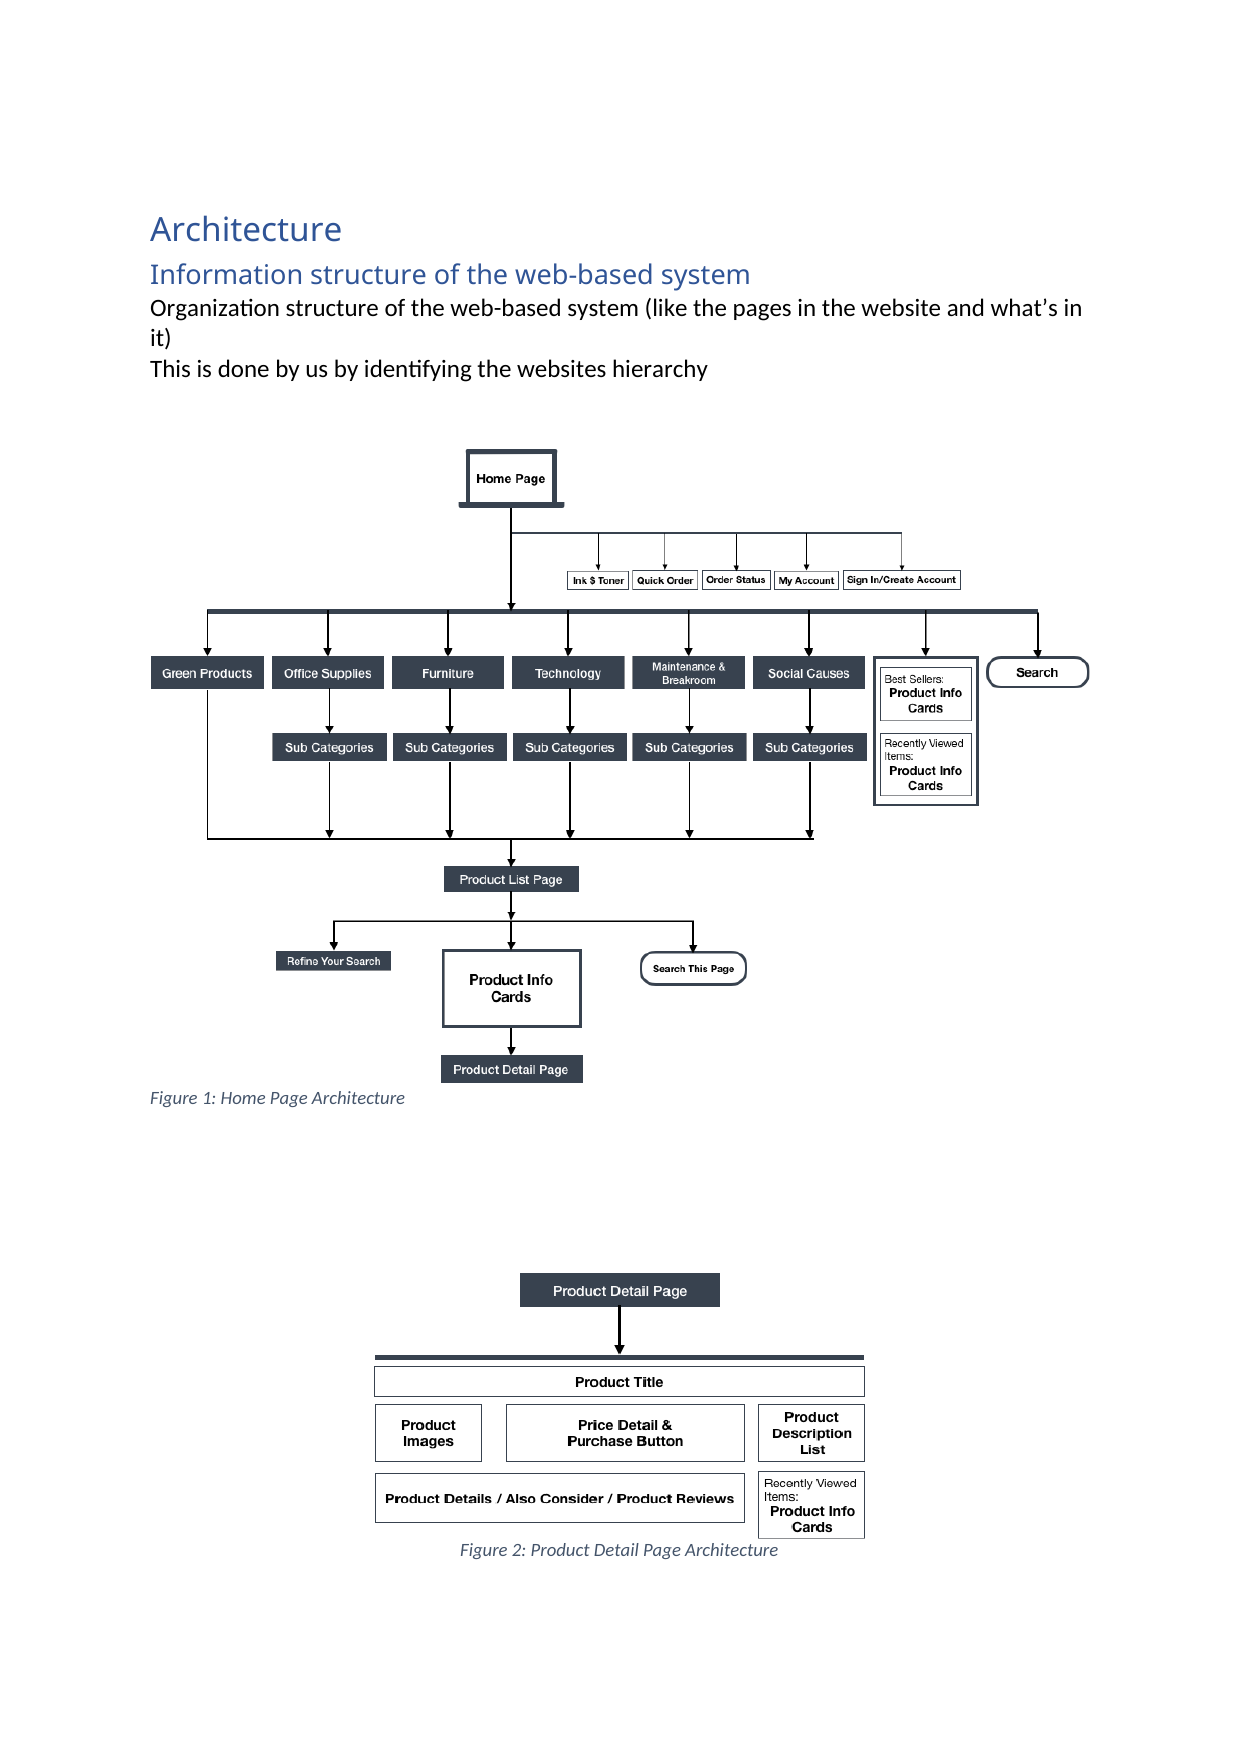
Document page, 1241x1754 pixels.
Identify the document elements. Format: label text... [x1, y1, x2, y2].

text This is done by us by identifying the websites hierarchy [150, 353, 1090, 383]
subtitle Architecture [150, 206, 1090, 251]
text Organization structure of the web-based system (like the pages in the website and what’s in it) [150, 292, 1090, 353]
picture [373, 1194, 867, 1539]
subtitle Information structure of the web-based system [150, 255, 1090, 292]
picture [150, 414, 1090, 1087]
